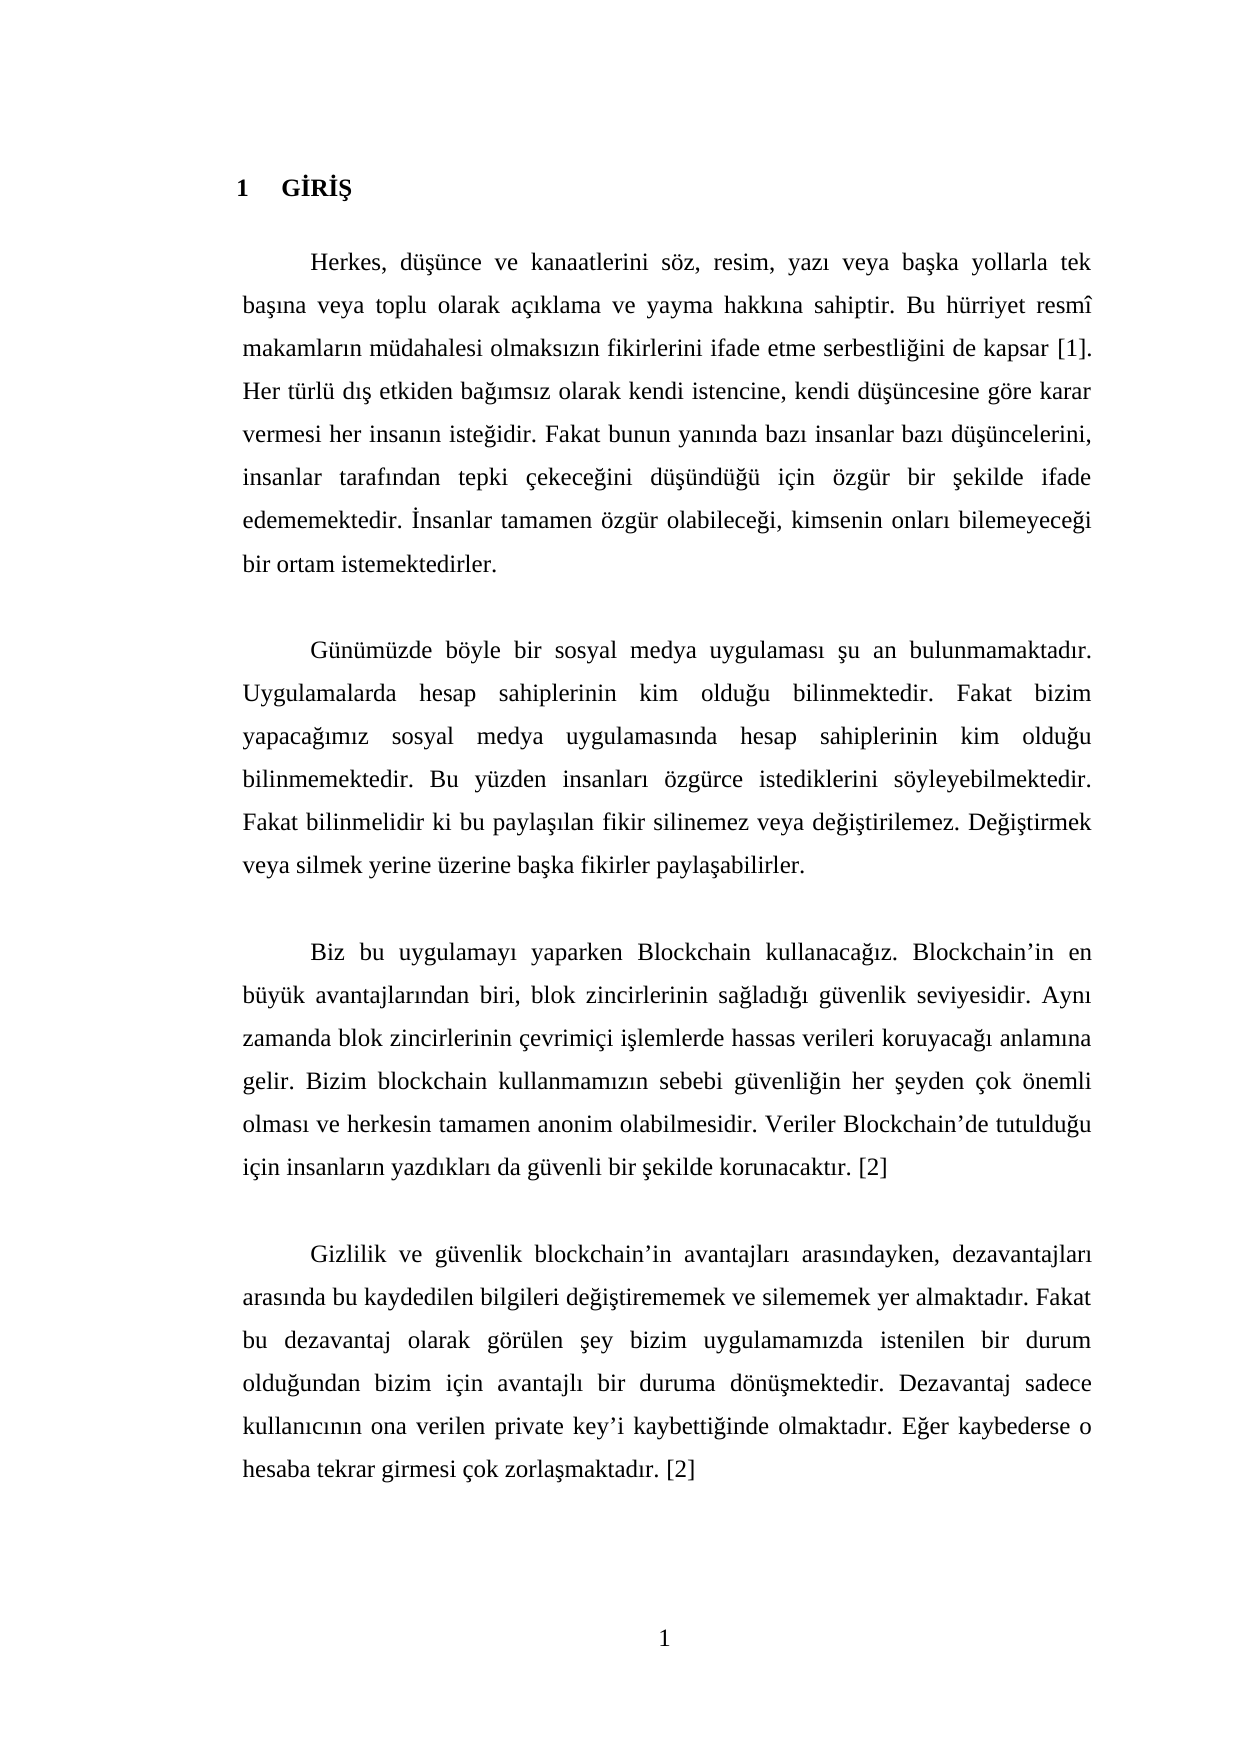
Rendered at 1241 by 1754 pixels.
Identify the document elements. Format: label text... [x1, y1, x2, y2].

text Biz bu uygulamayı yaparken Blockchain kullanacağız. Blockchain’in en büyük avantajlarından biri, blok zincirlerinin sağladığı güvenlik seviyesidir. Aynı zamanda blok zincirlerinin çevrimiçi işlemlerde hassas verileri koruyacağı anlamına gelir. Bizim blockchain kullanmamızın sebebi güvenliğin her şeyden çok önemli olması ve herkesin tamamen anonim olabilmesidir. Veriler Blockchain’de tutulduğu için insanların yazdıkları da güvenli bir şekilde korunacaktır. [242, 937, 1092, 1181]
text Herkes, düşünce ve kanaatlerini söz, resim, yazı veya başka yollarla tek başına veya toplu olarak açıklama ve yayma hakkına sahiptir. Bu hürriyet resmî makamların müdahalesi olmaksızın fikirlerini ifade etme serbestliğini de kapsar. Her türlü dış etkiden bağımsız olarak kendi istencine, kendi düşüncesine göre karar vermesi her insanın isteğidir. Fakat bunun yanında bazı insanlar bazı düşüncelerini, insanlar tarafından tepki çekeceğini düşündüğü için özgür bir şekilde ifade edememektedir. İnsanlar tamamen özgür olabileceği, kimsenin onları bilemeyeceği bir ortam istemektedirler. [242, 247, 1092, 577]
text Günümüzde böyle bir sosyal medya uygulaması şu an bulunmamaktadır. Uygulamalarda hesap sahiplerinin kim olduğu bilinmektedir. Fakat bizim yapacağımız sosyal medya uygulamasında hesap sahiplerinin kim olduğu bilinmemektedir. Bu yüzden insanları özgürce istediklerini söyleyebilmektedir. Fakat bilinmelidir ki bu paylaşılan fikir silinemez veya değiştirilemez. Değiştirmek veya silmek yerine üzerine başka fikirler paylaşabilirler. [242, 635, 1092, 879]
text Gizlilik ve güvenlik blockchain’in avantajları arasındayken, dezavantajları arasında bu kaydedilen bilgileri değiştirememek ve silememek yer almaktadır. Fakat bu dezavantaj olarak görülen şey bizim uygulamamızda istenilen bir durum olduğundan bizim için avantajlı bir duruma dönüşmektedir. Dezavantaj sadece kullanıcının ona verilen private key’i kaybettiğinde olmaktadır. Eğer kaybederse o hesaba tekrar girmesi çok zorlaşmaktadır. [242, 1239, 1092, 1483]
subtitle GİRİŞ [236, 173, 1092, 201]
